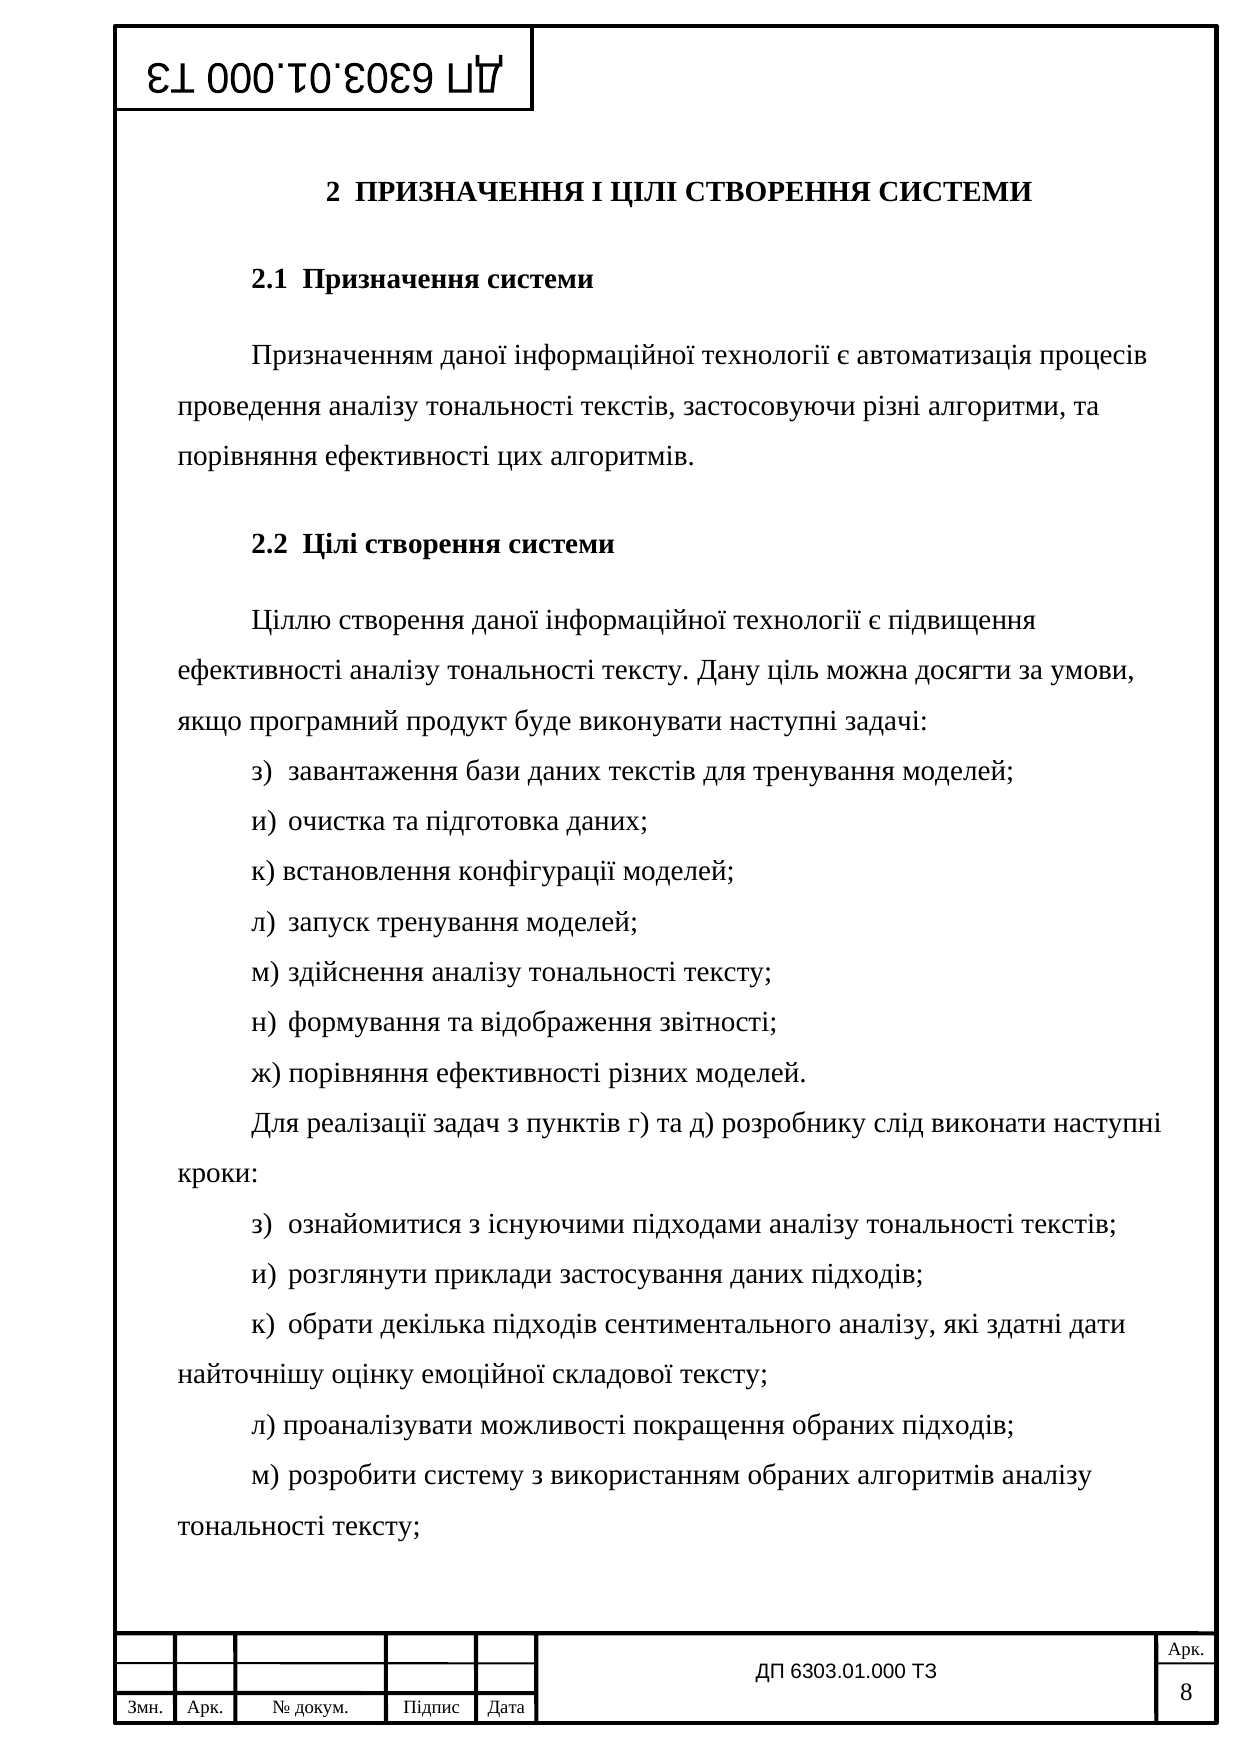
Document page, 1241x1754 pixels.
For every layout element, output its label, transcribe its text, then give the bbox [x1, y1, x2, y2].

list обрати декілька підходів сентиментального аналізу, які здатні дати найточнішу оцінку емоційної складової тексту; [177, 1306, 1167, 1390]
list ознайомитися з існуючими підходами аналізу тональності текстів; [177, 1206, 1167, 1239]
text 2 ПРИЗНАЧЕННЯ І ЦІЛІ СТВОРЕННЯ СИСТЕМИ [148, 174, 1167, 207]
text Призначенням даної інформаційної технології є автоматизація процесів проведення аналізу тональності текстів, застосовуючи різні алгоритми, та порівняння ефективності цих алгоритмів. [177, 337, 1167, 472]
list розглянути приклади застосування даних підходів; [177, 1256, 1167, 1289]
text Ціллю створення даної інформаційної технології є підвищення ефективності аналізу тональності тексту. Дану ціль можна досягти за умови, якщо програмний продукт буде виконувати наступні задачі: [177, 602, 1167, 736]
list встановлення конфігурації моделей; [177, 853, 1167, 887]
list очистка та підготовка даних; [177, 803, 1167, 837]
list формування та відображення звітності; [177, 1004, 1167, 1038]
list розробити систему з використанням обраних алгоритмів аналізу тональності тексту; [177, 1457, 1167, 1541]
text 2.1 Призначення системи [207, 261, 1167, 295]
list здійснення аналізу тональності тексту; [177, 954, 1167, 988]
list запуск тренування моделей; [177, 904, 1167, 937]
text 2.2 Цілі створення системи [162, 526, 1167, 559]
list завантаження бази даних текстів для тренування моделей; [177, 753, 1167, 786]
text ж) порівняння ефективності різних моделей. [251, 1055, 1167, 1088]
text Для реалізації задач з пунктів г) та д) розробнику слід виконати наступні кроки: [177, 1105, 1167, 1189]
list проаналізувати можливості покращення обраних підходів; [177, 1407, 1167, 1441]
